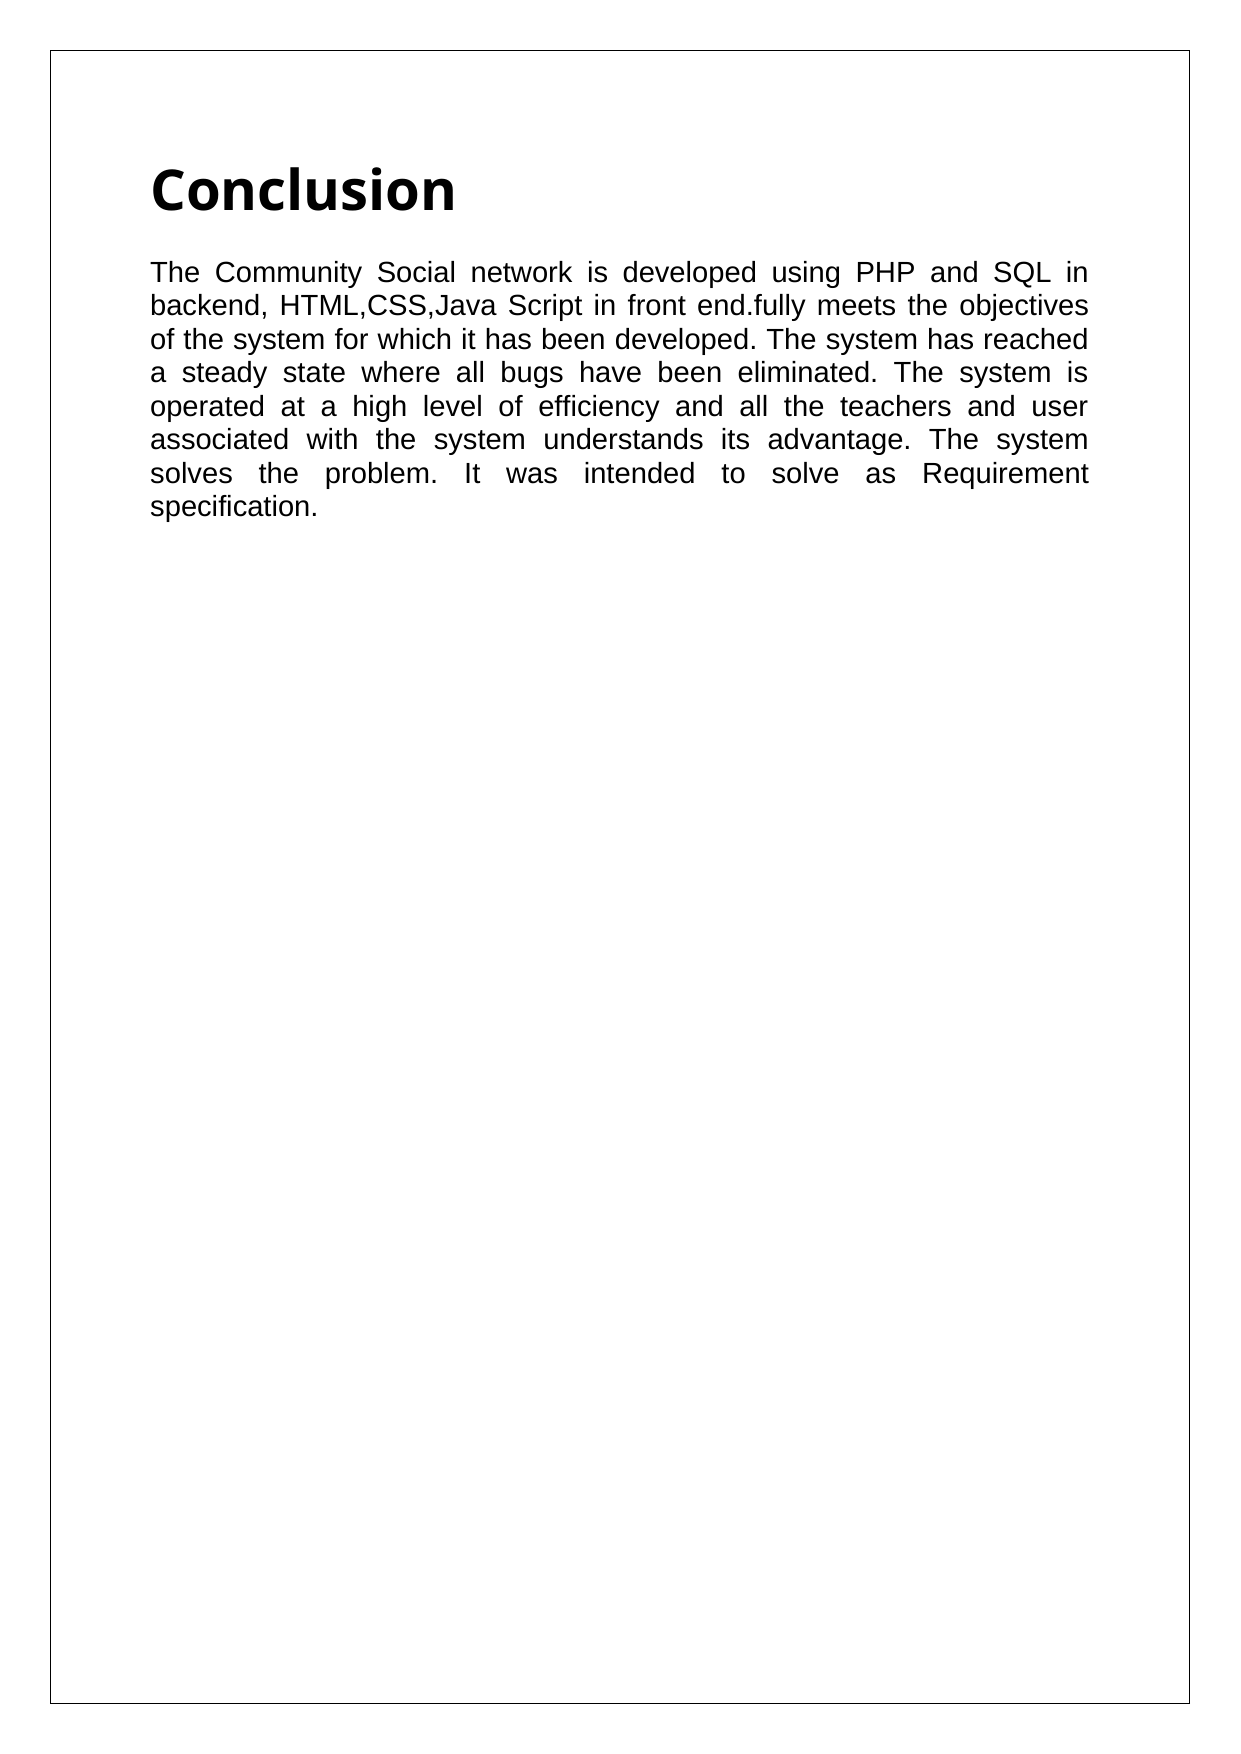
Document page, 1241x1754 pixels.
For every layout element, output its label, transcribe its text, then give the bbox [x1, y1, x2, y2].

text Conclusion [150, 150, 1090, 227]
text The Community Social network is developed using PHP and SQL in backend, HTML,CSS,Java Script in front end.fully meets the objectives of the system for which it has been developed. The system has reached a steady state where all bugs have been eliminated. The system is operated at a high level of efficiency and all the teachers and user associated with the system understands its advantage. The system solves the problem. It was intended to solve as Requirement specification. [150, 255, 1090, 523]
